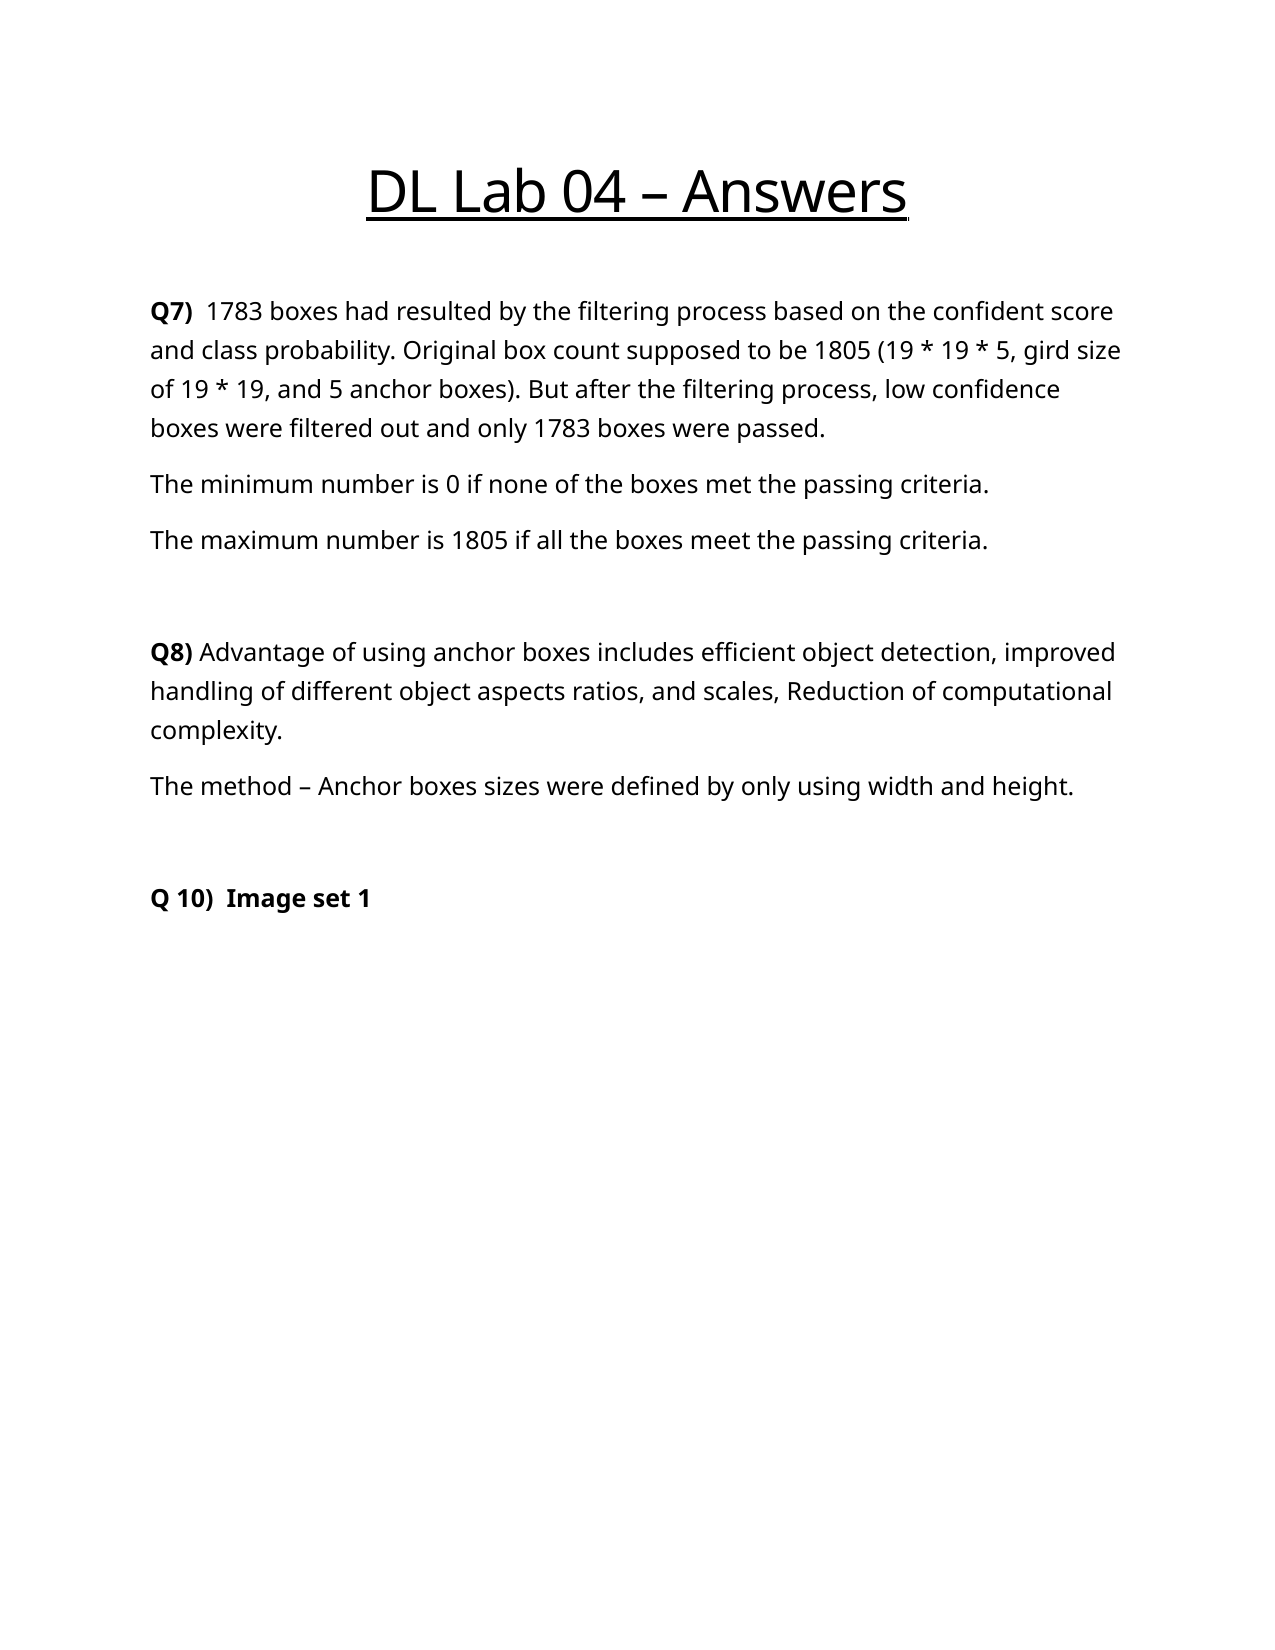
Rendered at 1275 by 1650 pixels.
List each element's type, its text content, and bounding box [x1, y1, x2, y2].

text Q8) Advantage of using anchor boxes includes efficient object detection, improved handling of different object aspects ratios, and scales, Reduction of computational complexity. [150, 634, 1125, 747]
title DL Lab 04 – Answers [150, 150, 1125, 229]
text Q 10) Image set 1 [150, 880, 1125, 914]
text Q7) 1783 boxes had resulted by the filtering process based on the confident score and class probability. Original box count supposed to be 1805 (19 * 19 * 5, gird size of 19 * 19, and 5 anchor boxes). But after the filtering process, low confidence boxes were filtered out and only 1783 boxes were passed. [150, 294, 1125, 445]
text The minimum number is 0 if none of the boxes met the passing criteria. [150, 467, 1125, 501]
text The maximum number is 1805 if all the boxes meet the passing criteria. [150, 523, 1125, 557]
text The method – Anchor boxes sizes were defined by only using width and height. [150, 769, 1125, 803]
